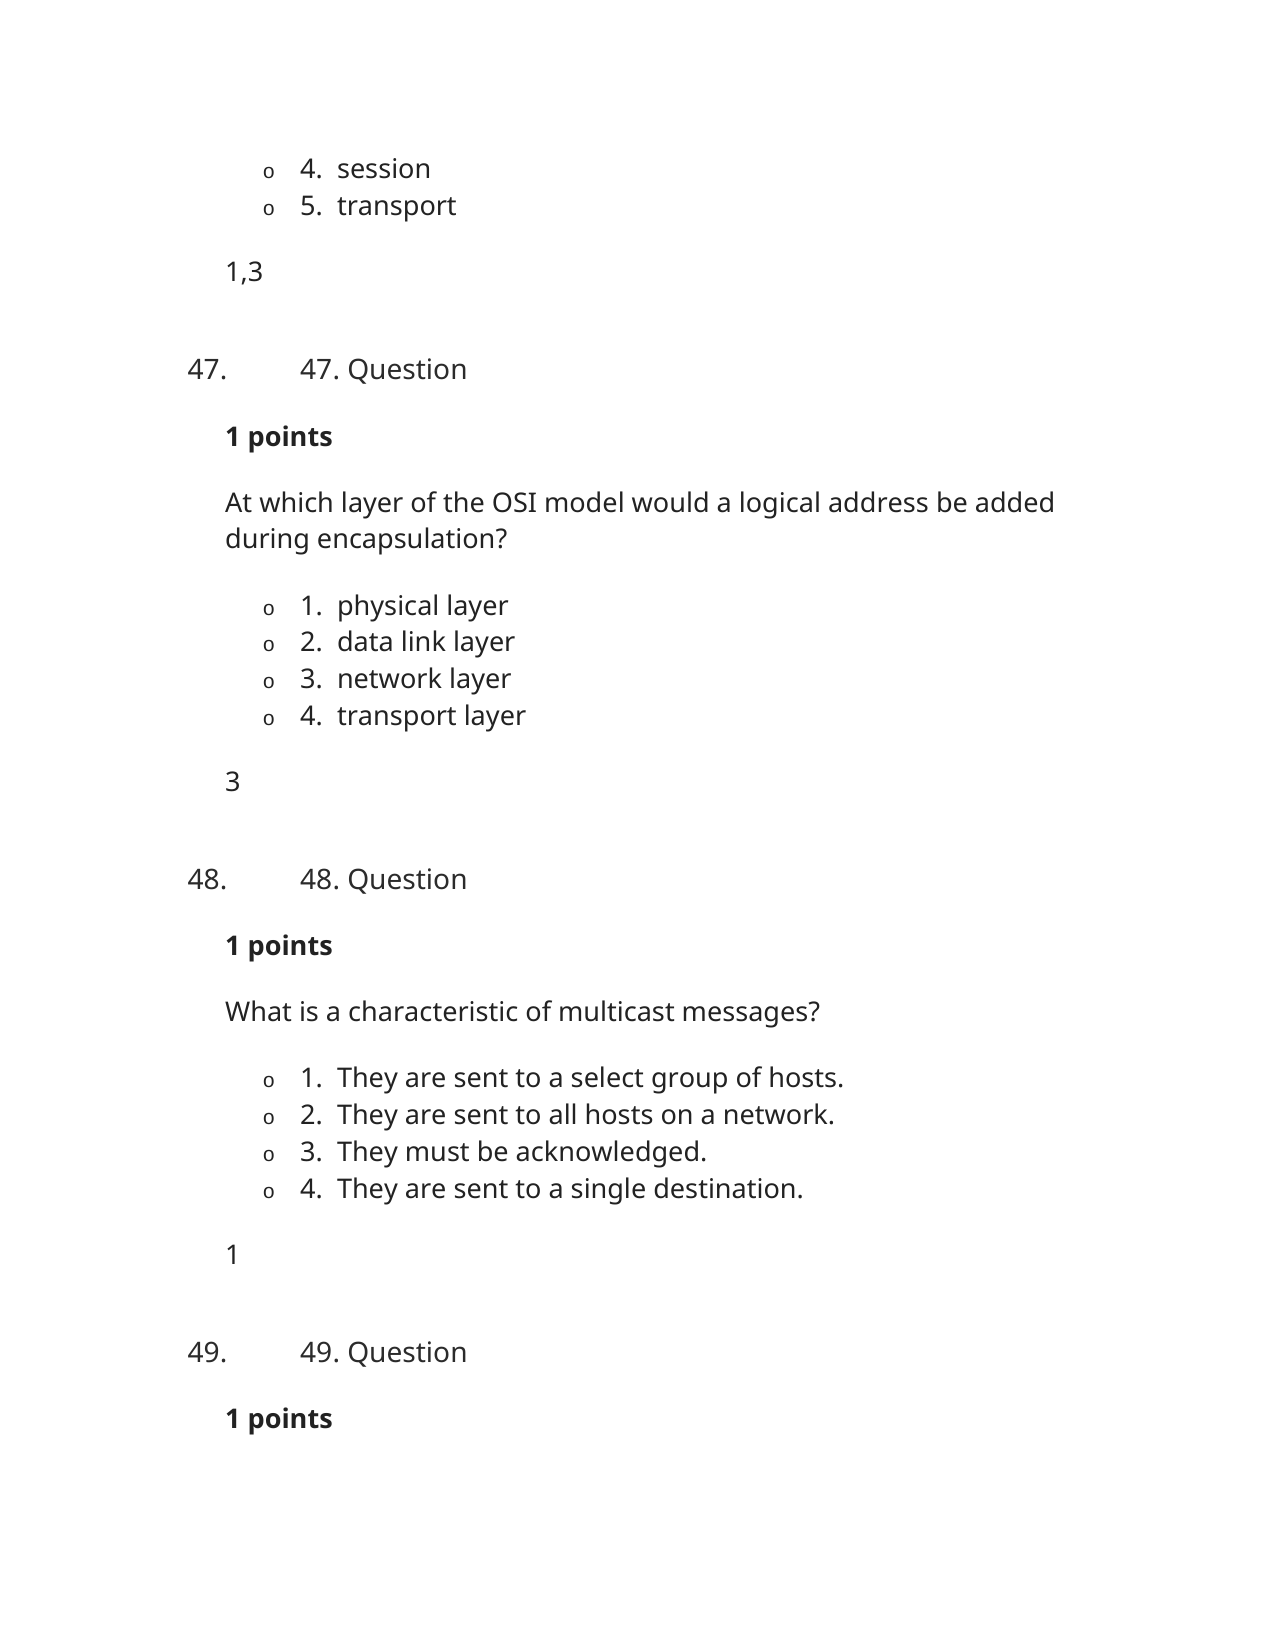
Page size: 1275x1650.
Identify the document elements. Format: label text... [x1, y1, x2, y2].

list 3. They must be acknowledged. [262, 1132, 1125, 1169]
text 1 points [225, 417, 1125, 454]
list 4. session [262, 150, 1125, 187]
text 1,3 [225, 253, 1125, 320]
list 48. Question [187, 859, 1125, 897]
text 3 [225, 763, 1125, 830]
list 49. Question [187, 1332, 1125, 1370]
list 1. They are sent to a select group of hosts. [262, 1059, 1125, 1096]
list 2. They are sent to all hosts on a network. [262, 1096, 1125, 1132]
list 2. data link layer [262, 623, 1125, 660]
list 4. transport layer [262, 697, 1125, 733]
text At which layer of the OSI model would a logical address be added during encapsulation? [225, 483, 1125, 557]
list 1. physical layer [262, 586, 1125, 623]
list 4. They are sent to a single destination. [262, 1169, 1125, 1206]
text 1 [225, 1235, 1125, 1303]
text 1 points [225, 1399, 1125, 1436]
text What is a characteristic of multicast messages? [225, 993, 1125, 1029]
text 1 points [225, 927, 1125, 963]
list 3. network layer [262, 660, 1125, 697]
list 47. Question [187, 349, 1125, 388]
list 5. transport [262, 187, 1125, 224]
